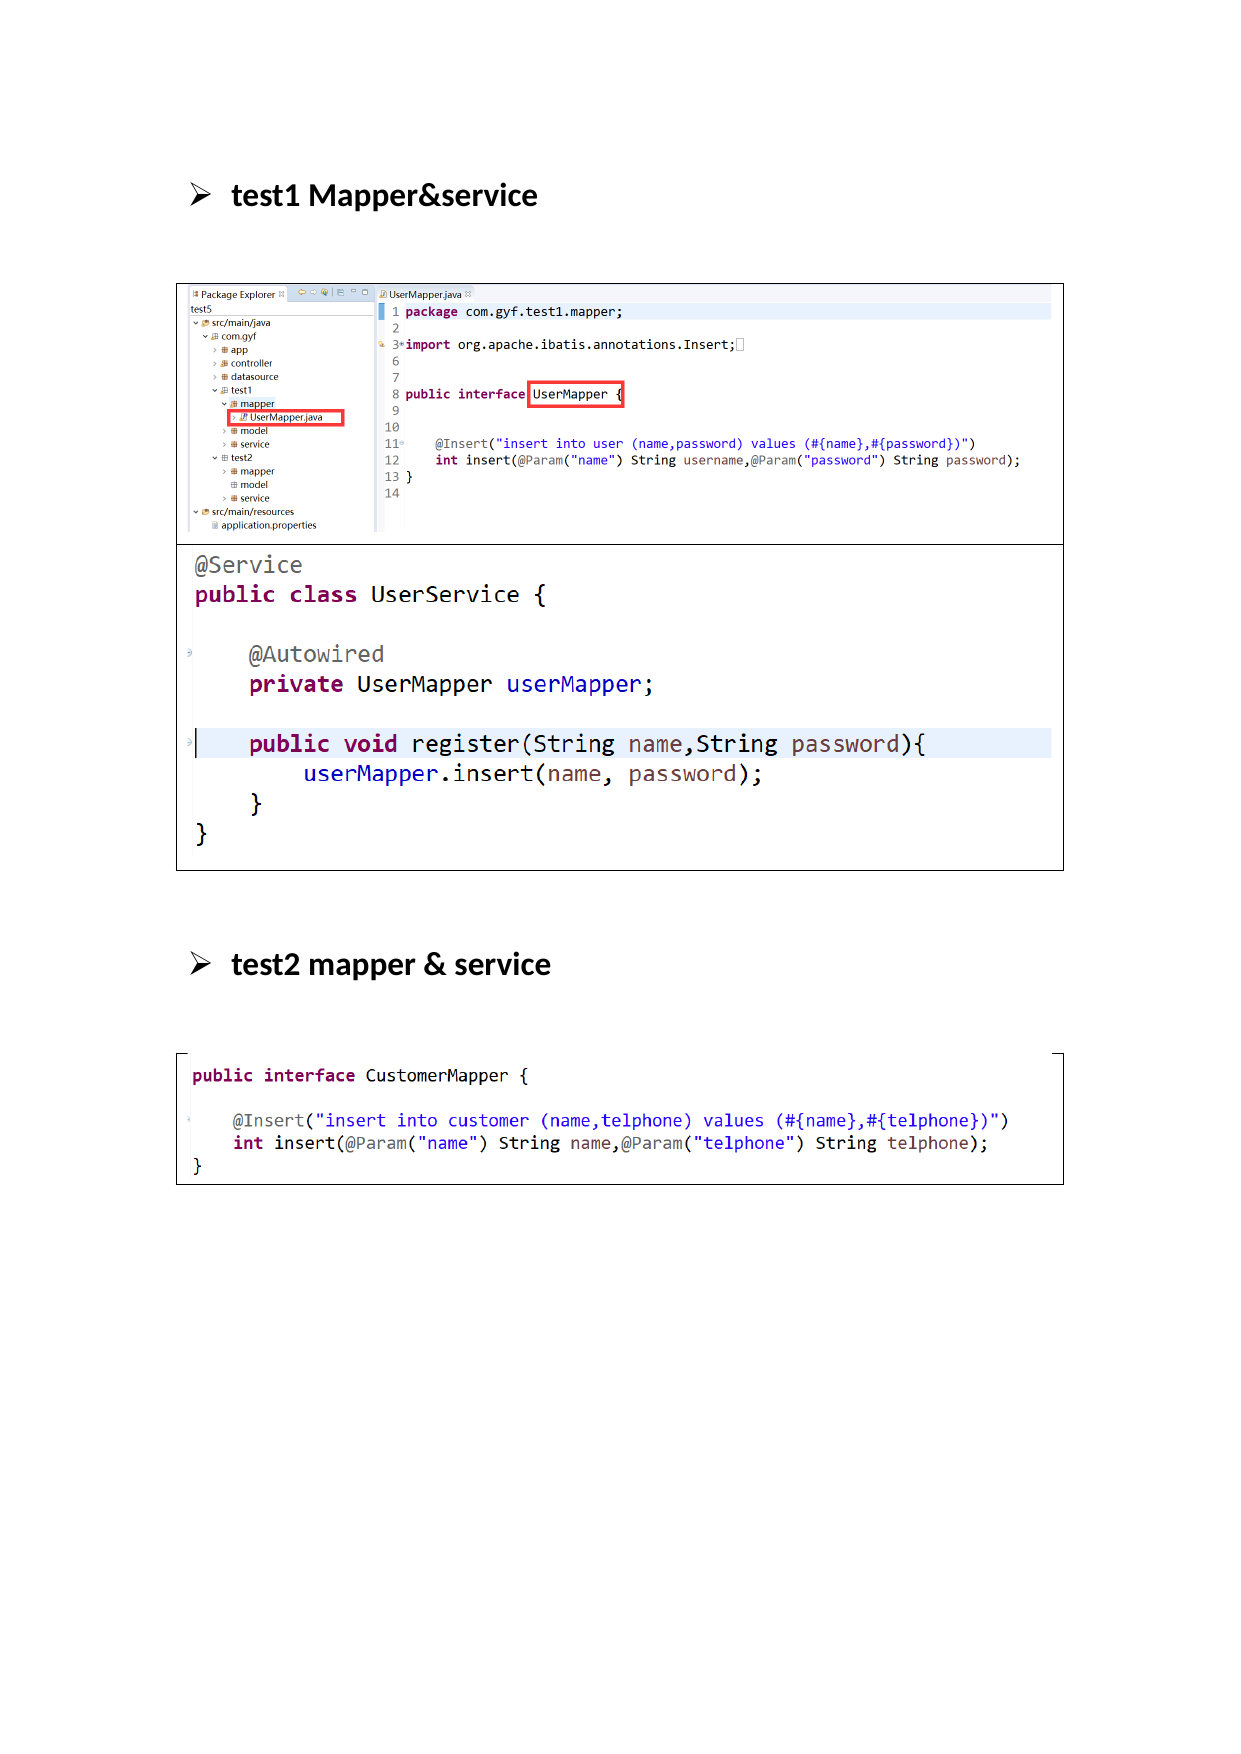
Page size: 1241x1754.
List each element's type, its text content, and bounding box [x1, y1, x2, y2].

picture [187, 284, 1052, 532]
picture [187, 545, 1052, 856]
picture [187, 1053, 1053, 1178]
table_header [177, 1054, 1063, 1183]
subtitle test1 Mapper&service [187, 162, 1053, 227]
table_cell [177, 545, 1063, 870]
table_header [177, 284, 1063, 544]
subtitle test2 mapper & service [187, 931, 1053, 996]
